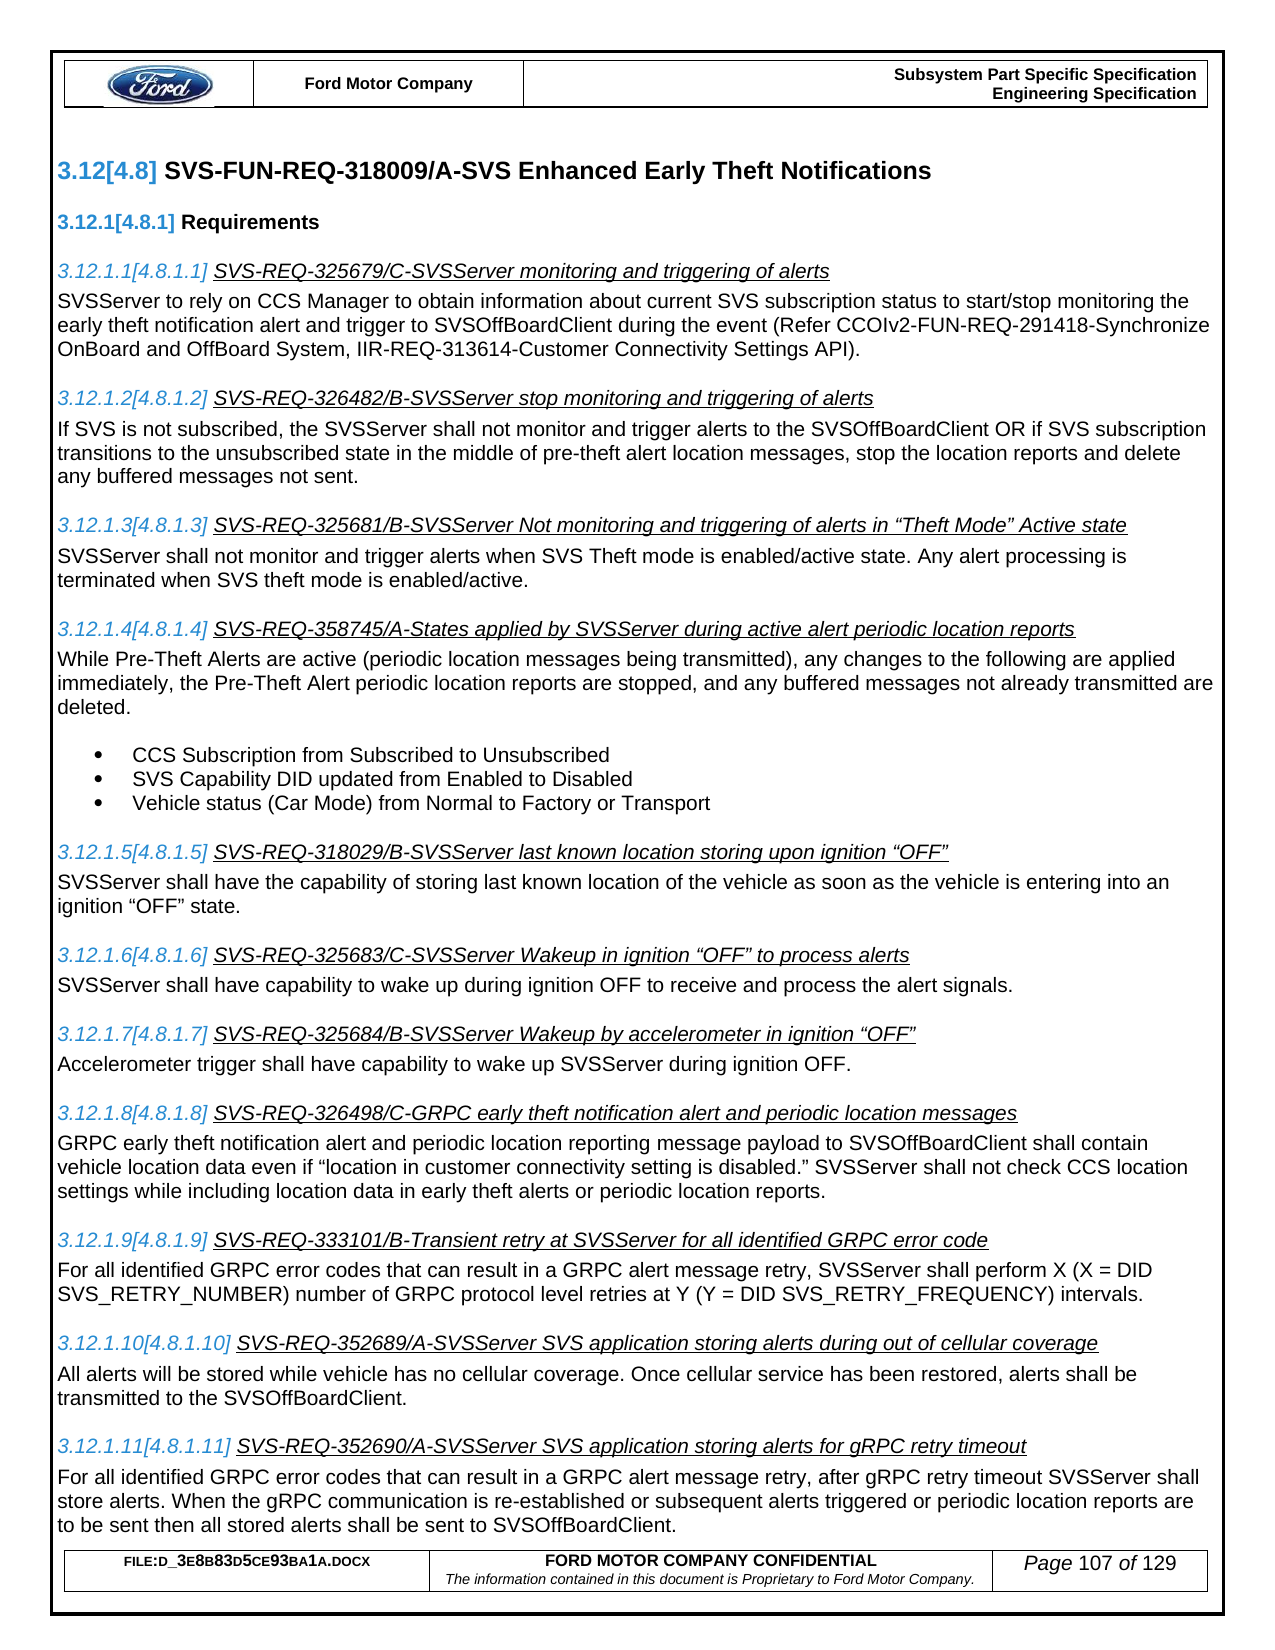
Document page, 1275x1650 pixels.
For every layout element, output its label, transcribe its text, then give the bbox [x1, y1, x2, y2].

subtitle SVS-REQ-325684/B-SVSServer Wakeup by accelerometer in ignition “OFF” [57, 1022, 1215, 1046]
subtitle SVS-REQ-333101/B-Transient retry at SVSServer for all identified GRPC error code [57, 1228, 1215, 1252]
list CCS Subscription from Subscribed to Unsubscribed [94, 742, 1215, 766]
text For all identified GRPC error codes that can result in a GRPC alert message retry, after gRPC retry timeout SVSServer shall store alerts. When the gRPC communication is re-established or subsequent alerts triggered or periodic location reports are to be sent then all stored alerts shall be sent to SVSOffBoardClient. [57, 1464, 1215, 1536]
subtitle SVS-REQ-358745/A-States applied by SVSServer during active alert periodic location reports [57, 616, 1215, 640]
text If SVS is not subscribed, the SVSServer shall not monitor and trigger alerts to the SVSOffBoardClient OR if SVS subscription transitions to the unsubscribed state in the middle of pre-theft alert location messages, stop the location reports and delete any buffered messages not sent. [57, 416, 1215, 488]
subtitle SVS-FUN-REQ-318009/A-SVS Enhanced Early Theft Notifications [57, 156, 1215, 185]
subtitle SVS-REQ-352689/A-SVSServer SVS application storing alerts during out of cellular coverage [57, 1331, 1215, 1355]
subtitle SVS-REQ-326482/B-SVSServer stop monitoring and triggering of alerts [57, 386, 1215, 410]
text SVSServer to rely on CCS Manager to obtain information about current SVS subscription status to start/stop monitoring the early theft notification alert and trigger to SVSOffBoardClient during the event (Refer CCOIv2-FUN-REQ-291418-Synchronize OnBoard and OffBoard System, IIR-REQ-313614-Customer Connectivity Settings API). [57, 289, 1215, 361]
picture [103, 61, 215, 107]
subtitle Requirements [57, 210, 1215, 234]
subtitle SVS-REQ-325679/C-SVSServer monitoring and triggering of alerts [57, 259, 1215, 283]
subtitle SVS-REQ-326498/C-GRPC early theft notification alert and periodic location messages [57, 1101, 1215, 1125]
text All alerts will be stored while vehicle has no cellular coverage. Once cellular service has been restored, alerts shall be transmitted to the SVSOffBoardClient. [57, 1361, 1215, 1409]
text Accelerometer trigger shall have capability to wake up SVSServer during ignition OFF. [57, 1052, 1215, 1076]
text SVSServer shall have capability to wake up during ignition OFF to receive and process the alert signals. [57, 973, 1215, 997]
text For all identified GRPC error codes that can result in a GRPC alert message retry, SVSServer shall perform X (X = DID SVS_RETRY_NUMBER) number of GRPC protocol level retries at Y (Y = DID SVS_RETRY_FREQUENCY) intervals. [57, 1258, 1215, 1306]
list SVS Capability DID updated from Enabled to Disabled [94, 766, 1215, 791]
text SVSServer shall have the capability of storing last known location of the vehicle as soon as the vehicle is entering into an ignition “OFF” state. [57, 870, 1215, 918]
subtitle SVS-REQ-318029/B-SVSServer last known location storing upon ignition “OFF” [57, 839, 1215, 863]
subtitle SVS-REQ-352690/A-SVSServer SVS application storing alerts for gRPC retry timeout [57, 1434, 1215, 1458]
subtitle SVS-REQ-325683/C-SVSServer Wakeup in ignition “OFF” to process alerts [57, 943, 1215, 967]
subtitle SVS-REQ-325681/B-SVSServer Not monitoring and triggering of alerts in “Theft Mode” Active state [57, 513, 1215, 537]
text While Pre-Theft Alerts are active (periodic location messages being transmitted), any changes to the following are applied immediately, the Pre-Theft Alert periodic location reports are stopped, and any buffered messages not already transmitted are deleted. [57, 647, 1215, 718]
list Vehicle status (Car Mode) from Normal to Factory or Transport [94, 791, 1215, 814]
text GRPC early theft notification alert and periodic location reporting message payload to SVSOffBoardClient shall contain vehicle location data even if “location in customer connectivity setting is disabled.” SVSServer shall not check CCS location settings while including location data in early theft alerts or periodic location reports. [57, 1131, 1215, 1203]
text SVSServer shall not monitor and trigger alerts when SVS Theft mode is enabled/active state. Any alert processing is terminated when SVS theft mode is enabled/active. [57, 543, 1215, 591]
